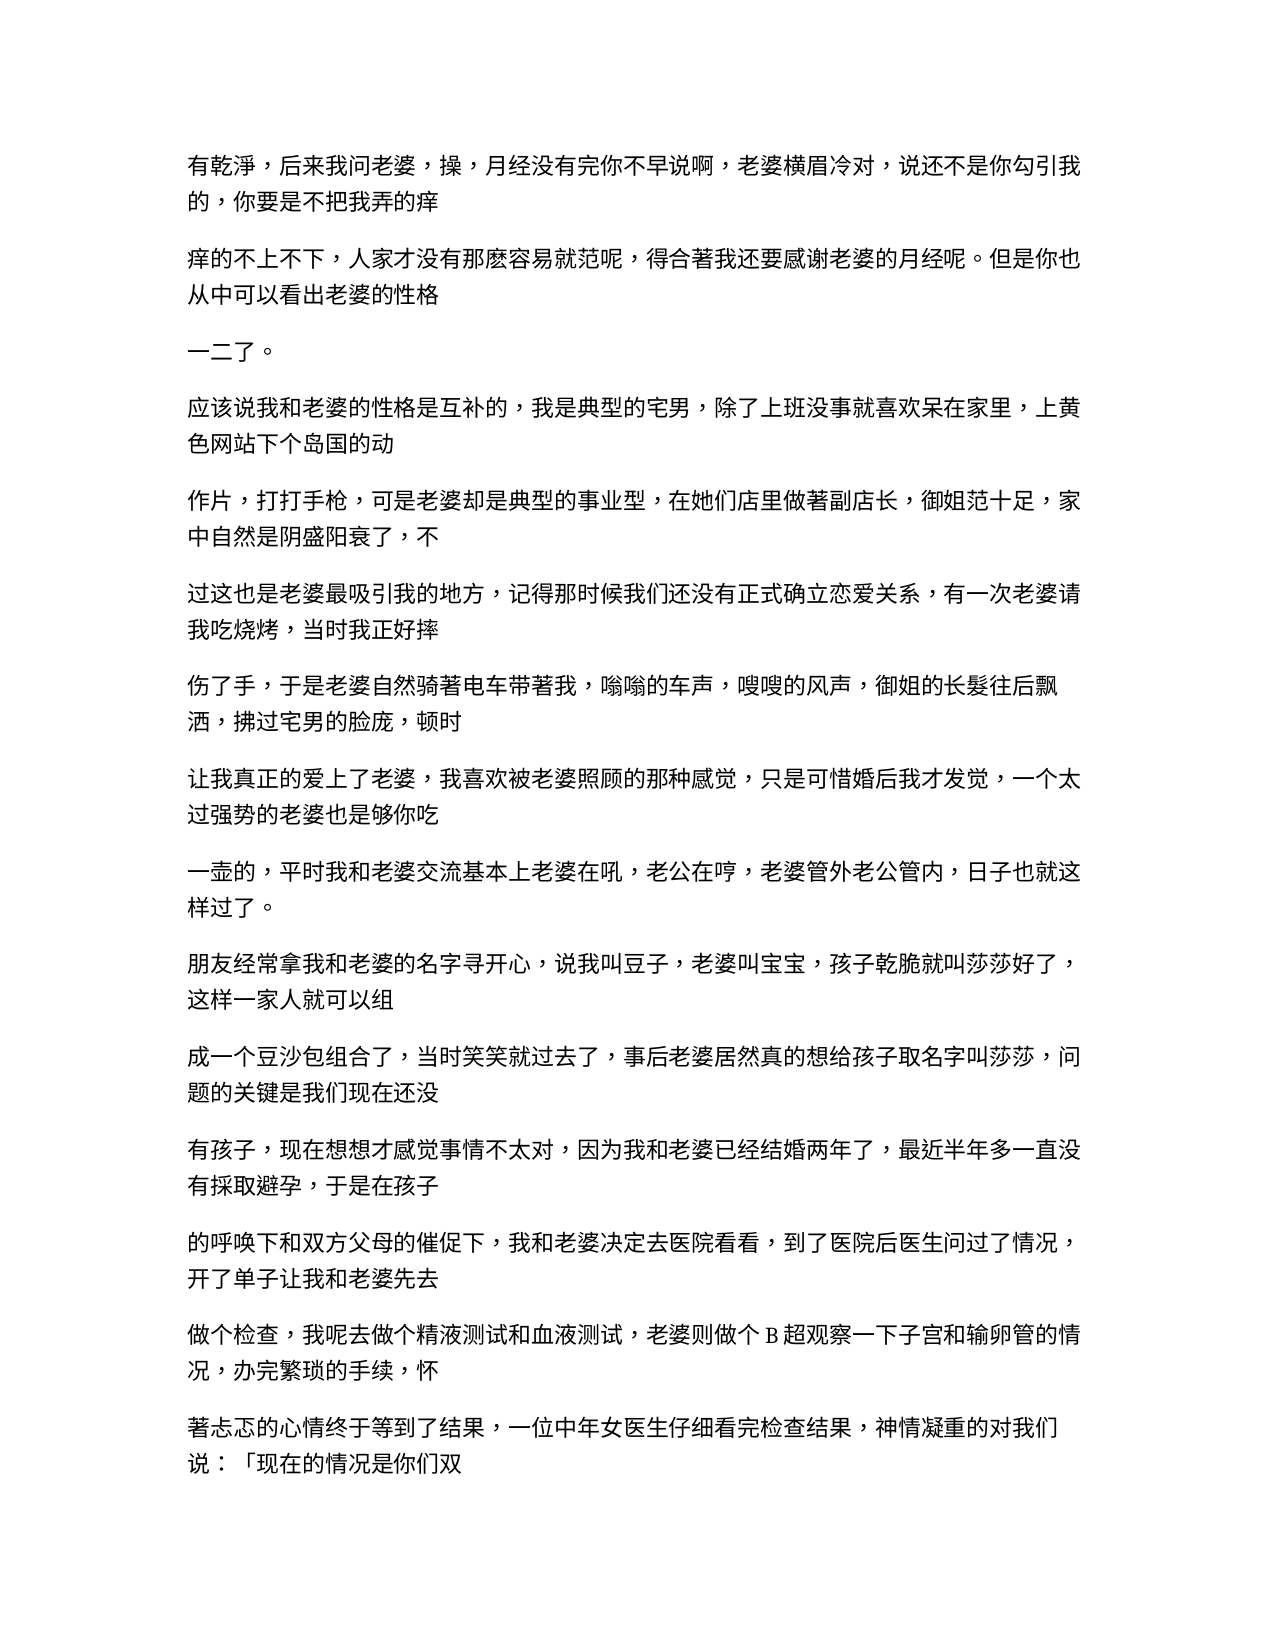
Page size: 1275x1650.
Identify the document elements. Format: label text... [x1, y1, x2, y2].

text 一壶的，平时我和老婆交流基本上老婆在吼，老公在哼，老婆管外老公管内，日子也就这样过了。 [187, 856, 1087, 923]
text 著忐忑的心情终于等到了结果，一位中年女医生仔细看完检查结果，神情凝重的对我们说：「现在的情况是你们双 [187, 1412, 1087, 1479]
text 作片，打打手枪，可是老婆却是典型的事业型，在她们店里做著副店长，御姐范十足，家中自然是阴盛阳衰了，不 [187, 485, 1087, 552]
text 有乾淨，后来我问老婆，操，月经没有完你不早说啊，老婆横眉冷对，说还不是你勾引我的，你要是不把我弄的痒 [187, 150, 1087, 217]
text 让我真正的爱上了老婆，我喜欢被老婆照顾的那种感觉，只是可惜婚后我才发觉，一个太过强势的老婆也是够你吃 [187, 763, 1087, 830]
text 做个检查，我呢去做个精液测试和血液测试，老婆则做个B 超观察一下子宫和输卵管的情况，办完繁琐的手续，怀 [187, 1319, 1087, 1386]
text 伤了手，于是老婆自然骑著电车带著我，嗡嗡的车声，嗖嗖的风声，御姐的长髮往后飘洒，拂过宅男的脸庞，顿时 [187, 670, 1087, 737]
text 的呼唤下和双方父母的催促下，我和老婆决定去医院看看，到了医院后医生问过了情况，开了单子让我和老婆先去 [187, 1227, 1087, 1294]
text 成一个豆沙包组合了，当时笑笑就过去了，事后老婆居然真的想给孩子取名字叫莎莎，问题的关键是我们现在还没 [187, 1041, 1087, 1108]
text 一二了。 [187, 335, 1087, 367]
text 朋友经常拿我和老婆的名字寻开心，说我叫豆子，老婆叫宝宝，孩子乾脆就叫莎莎好了，这样一家人就可以组 [187, 948, 1087, 1016]
text 有孩子，现在想想才感觉事情不太对，因为我和老婆已经结婚两年了，最近半年多一直没有採取避孕，于是在孩子 [187, 1134, 1087, 1201]
text 过这也是老婆最吸引我的地方，记得那时候我们还没有正式确立恋爱关系，有一次老婆请我吃烧烤，当时我正好摔 [187, 578, 1087, 645]
text 痒的不上不下，人家才没有那麽容易就范呢，得合著我还要感谢老婆的月经呢。但是你也从中可以看出老婆的性格 [187, 243, 1087, 310]
text 应该说我和老婆的性格是互补的，我是典型的宅男，除了上班没事就喜欢呆在家里，上黄色网站下个岛国的动 [187, 392, 1087, 459]
